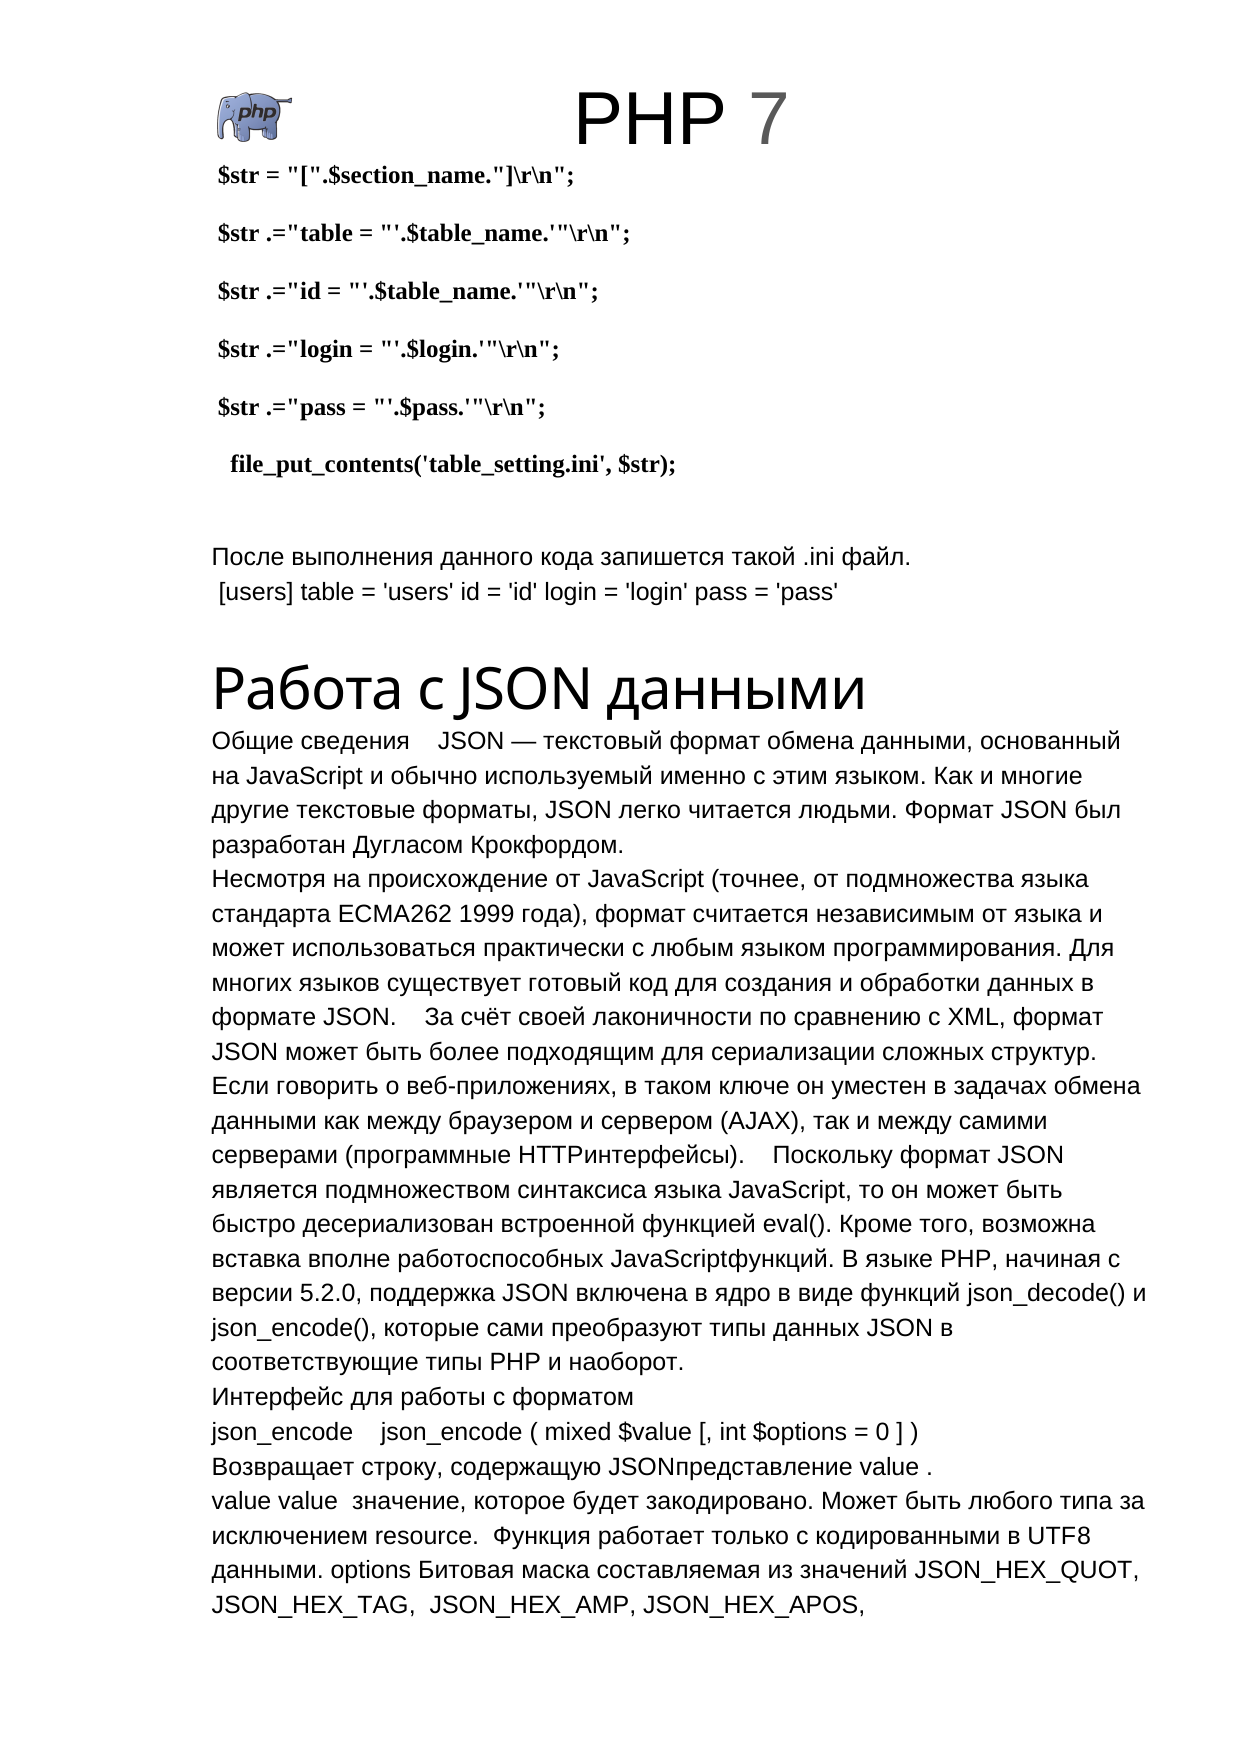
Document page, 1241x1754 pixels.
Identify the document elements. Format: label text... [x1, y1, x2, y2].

subtitle $str .="id = "'.$table_name.'"\r\n"; [211, 276, 1152, 304]
subtitle file_put_contents('table_setting.ini', $str); [211, 449, 1152, 478]
title Работа с JSON данными [211, 647, 1152, 726]
text json_encode json_encode ( mixed $value [, int $options = 0 ] ) [211, 1417, 1152, 1445]
subtitle $str = "[".$section_name."]\r\n"; [211, 160, 1152, 189]
text Интерфейс для работы с форматом [211, 1382, 1152, 1411]
text После выполнения данного кода запишется такой .ini файл. [211, 542, 1152, 571]
text Общие сведения JSON — текстовый формат обмена данными, основанный на JavaScript и обычно используемый именно с этим языком. Как и многие другие текстовые форматы, JSON легко читается людьми. Формат JSON был разработан Дугласом Крокфордом. [211, 726, 1152, 858]
subtitle $str .="login = "'.$login.'"\r\n"; [211, 334, 1152, 362]
subtitle $str .="table = "'.$table_name.'"\r\n"; [211, 218, 1152, 247]
text Несмотря на происхождение от JavaScript (точнее, от подмножества языка стандарта ECMA­262 1999 года), формат считается независимым от языка и может использоваться практически с любым языком программирования. Для многих языков существует готовый код для создания и обработки данных в формате JSON. За счёт своей лаконичности по сравнению с XML, формат JSON может быть более подходящим для сериализации сложных структур. Если говорить о веб-приложениях, в таком ключе он уместен в задачах обмена данными как между браузером и сервером (AJAX), так и между самими серверами (программные HTTP­интерфейсы). Поскольку формат JSON является подмножеством синтаксиса языка JavaScript, то он может быть быстро десериализован встроенной функцией eval(). Кроме того, возможна вставка вполне работоспособных JavaScript­функций. В языке PHP, начиная с версии 5.2.0, поддержка JSON включена в ядро в виде функций json_decode() и json_encode(), которые сами преобразуют типы данных JSON в соответствующие типы PHP и наоборот. [211, 864, 1152, 1376]
text Возвращает строку, содержащую JSON­представление value . [211, 1451, 1152, 1480]
subtitle $str .="pass = "'.$pass.'"\r\n"; [211, 392, 1152, 420]
picture [211, 86, 293, 149]
text [users] table = 'users' id = 'id' login = 'login' pass = 'pass' [211, 577, 1152, 606]
